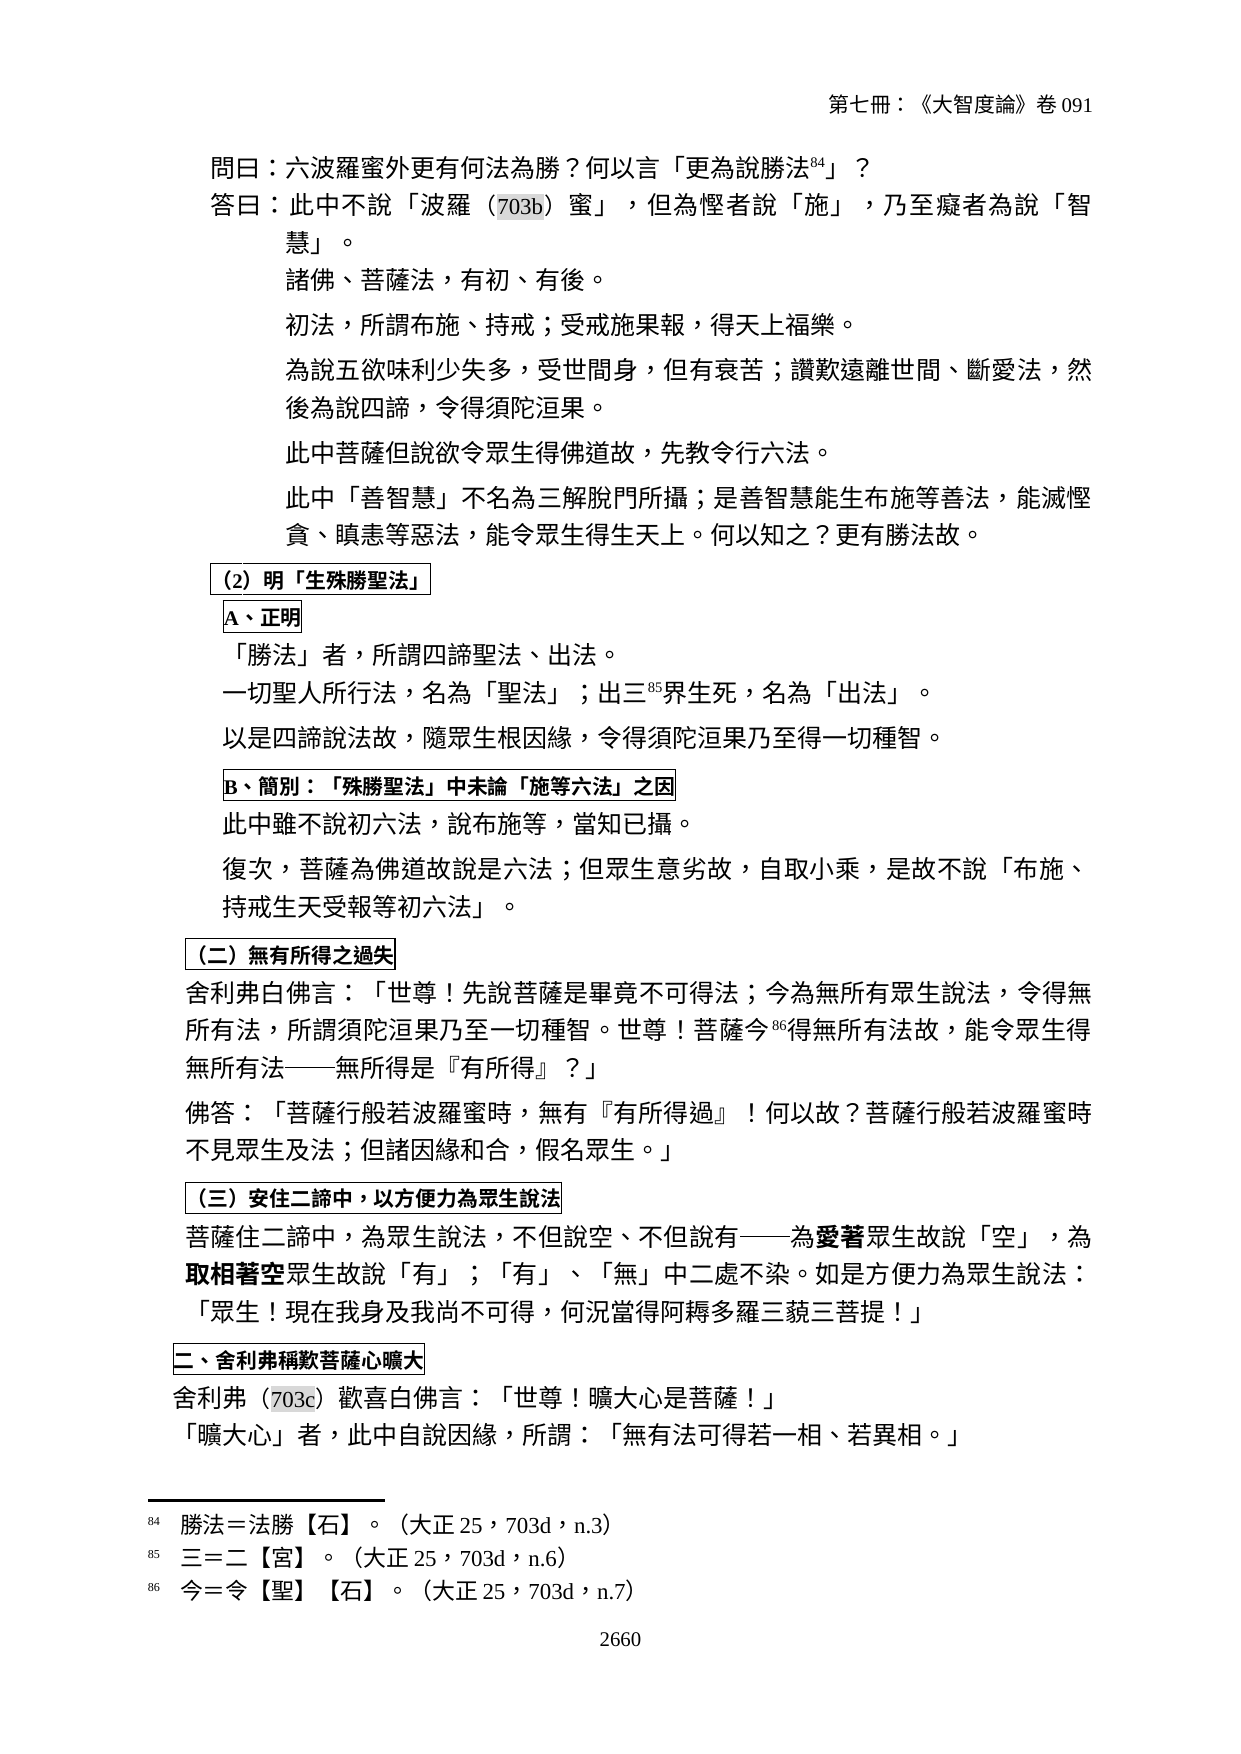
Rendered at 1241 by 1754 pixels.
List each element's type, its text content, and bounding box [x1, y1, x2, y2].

text 此中「善智慧」不名為三解脫門所攝；是善智慧能生布施等善法，能滅慳貪、瞋恚等惡法，能令眾生得生天上。何以知之？更有勝法故。 [285, 478, 1092, 553]
text 為說五欲味利少失多，受世間身，但有衰苦；讚歎遠離世間、斷愛法，然後為說四諦，令得須陀洹果。 [285, 350, 1092, 425]
text A、正明 [223, 598, 1092, 635]
text 「勝法」者，所謂四諦聖法、出法。 [223, 635, 1092, 673]
text 舍利弗（703c）歡喜白佛言：「世尊！曠大心是菩薩！」 [173, 1378, 1092, 1415]
text 答曰：此中不說「波羅（703b）蜜」，但為慳者說「施」，乃至癡者為說「智慧」。 [210, 185, 1092, 260]
text B、簡別：「殊勝聖法」中未論「施等六法」之因 [223, 766, 1092, 804]
text 復次，菩薩為佛道故說是六法；但眾生意劣故，自取小乘，是故不說「布施、持戒生天受報等初六法」。 [223, 849, 1092, 924]
text （二）無有所得之過失 [185, 935, 1092, 973]
text 問曰：六波羅蜜外更有何法為勝？何以言「更為說勝法」？ [210, 148, 1092, 185]
text 此中菩薩但說欲令眾生得佛道故，先教令行六法。 [285, 433, 1092, 470]
text 此中雖不說初六法，說布施等，當知已攝。 [223, 804, 1092, 841]
text 諸佛、菩薩法，有初、有後。 [285, 260, 1092, 298]
text 佛答：「菩薩行般若波羅蜜時，無有『有所得過』！何以故？菩薩行般若波羅蜜時不見眾生及法；但諸因緣和合，假名眾生。」 [185, 1093, 1092, 1168]
text （2）明「生殊勝聖法」 [210, 560, 1092, 598]
text 「曠大心」者，此中自說因緣，所謂：「無有法可得若一相、若異相。」 [173, 1415, 1092, 1453]
text 以是四諦說法故，隨眾生根因緣，令得須陀洹果乃至得一切種智。 [223, 718, 1092, 755]
text 二、舍利弗稱歎菩薩心曠大 [173, 1340, 1092, 1378]
text （三）安住二諦中，以方便力為眾生說法 [185, 1179, 1092, 1216]
text 舍利弗白佛言：「世尊！先說菩薩是畢竟不可得法；今為無所有眾生說法，令得無所有法，所謂須陀洹果乃至一切種智。世尊！菩薩今得無所有法故，能令眾生得無所有法──無所得是『有所得』？」 [185, 973, 1092, 1085]
text 菩薩住二諦中，為眾生說法，不但說空、不但說有──為愛著眾生故說「空」，為取相著空眾生故說「有」；「有」、「無」中二處不染。如是方便力為眾生說法：「眾生！現在我身及我尚不可得，何況當得阿耨多羅三藐三菩提！」 [185, 1216, 1092, 1329]
text 初法，所謂布施、持戒；受戒施果報，得天上福樂。 [285, 305, 1092, 343]
text 一切聖人所行法，名為「聖法」；出三界生死，名為「出法」。 [223, 673, 1092, 710]
